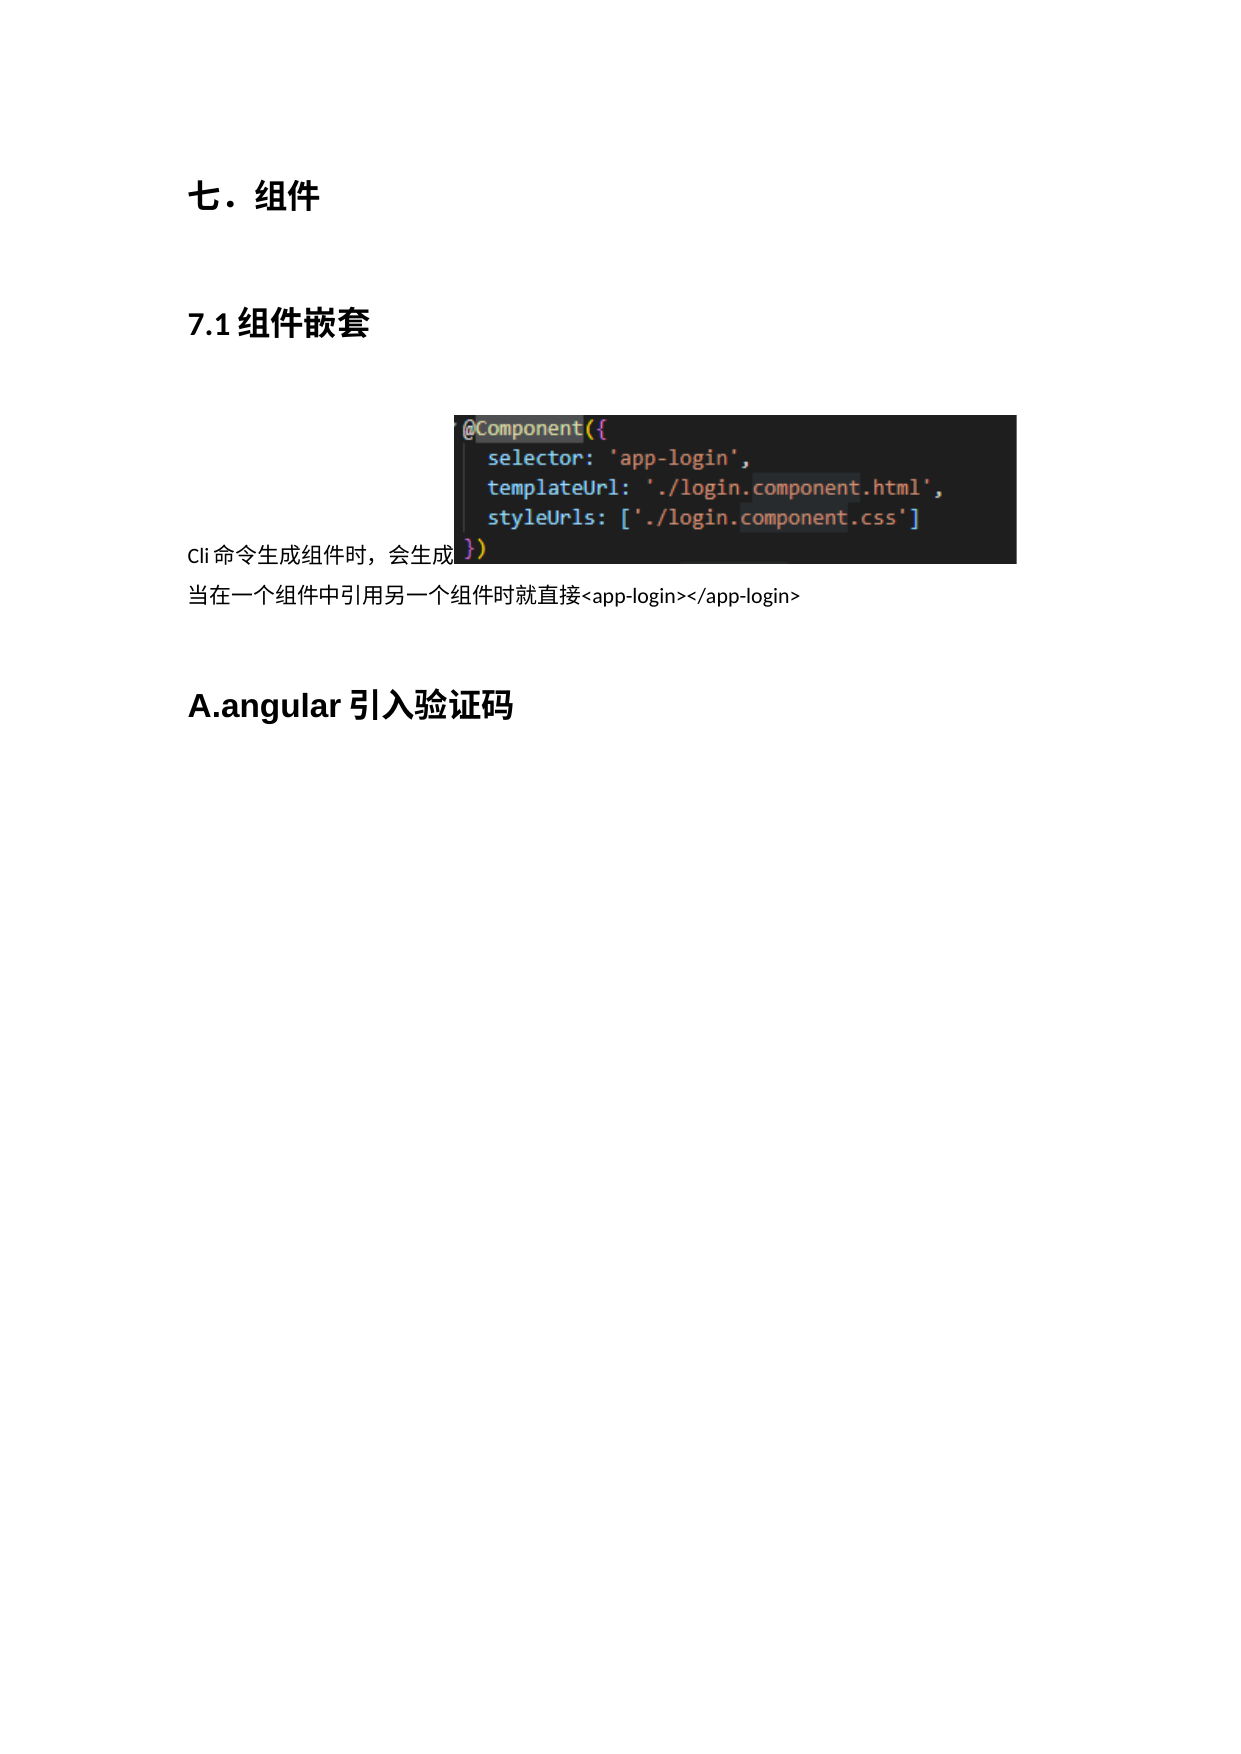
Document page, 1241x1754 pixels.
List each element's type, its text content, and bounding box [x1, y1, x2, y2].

text 当在一个组件中引用另一个组件时就直接<app-login></app-login> [187, 578, 1053, 611]
subtitle 7.1组件嵌套 [187, 289, 1053, 354]
subtitle A.angular引入验证码 [187, 670, 1053, 735]
subtitle 组件 [187, 162, 1053, 227]
picture [454, 415, 1017, 564]
